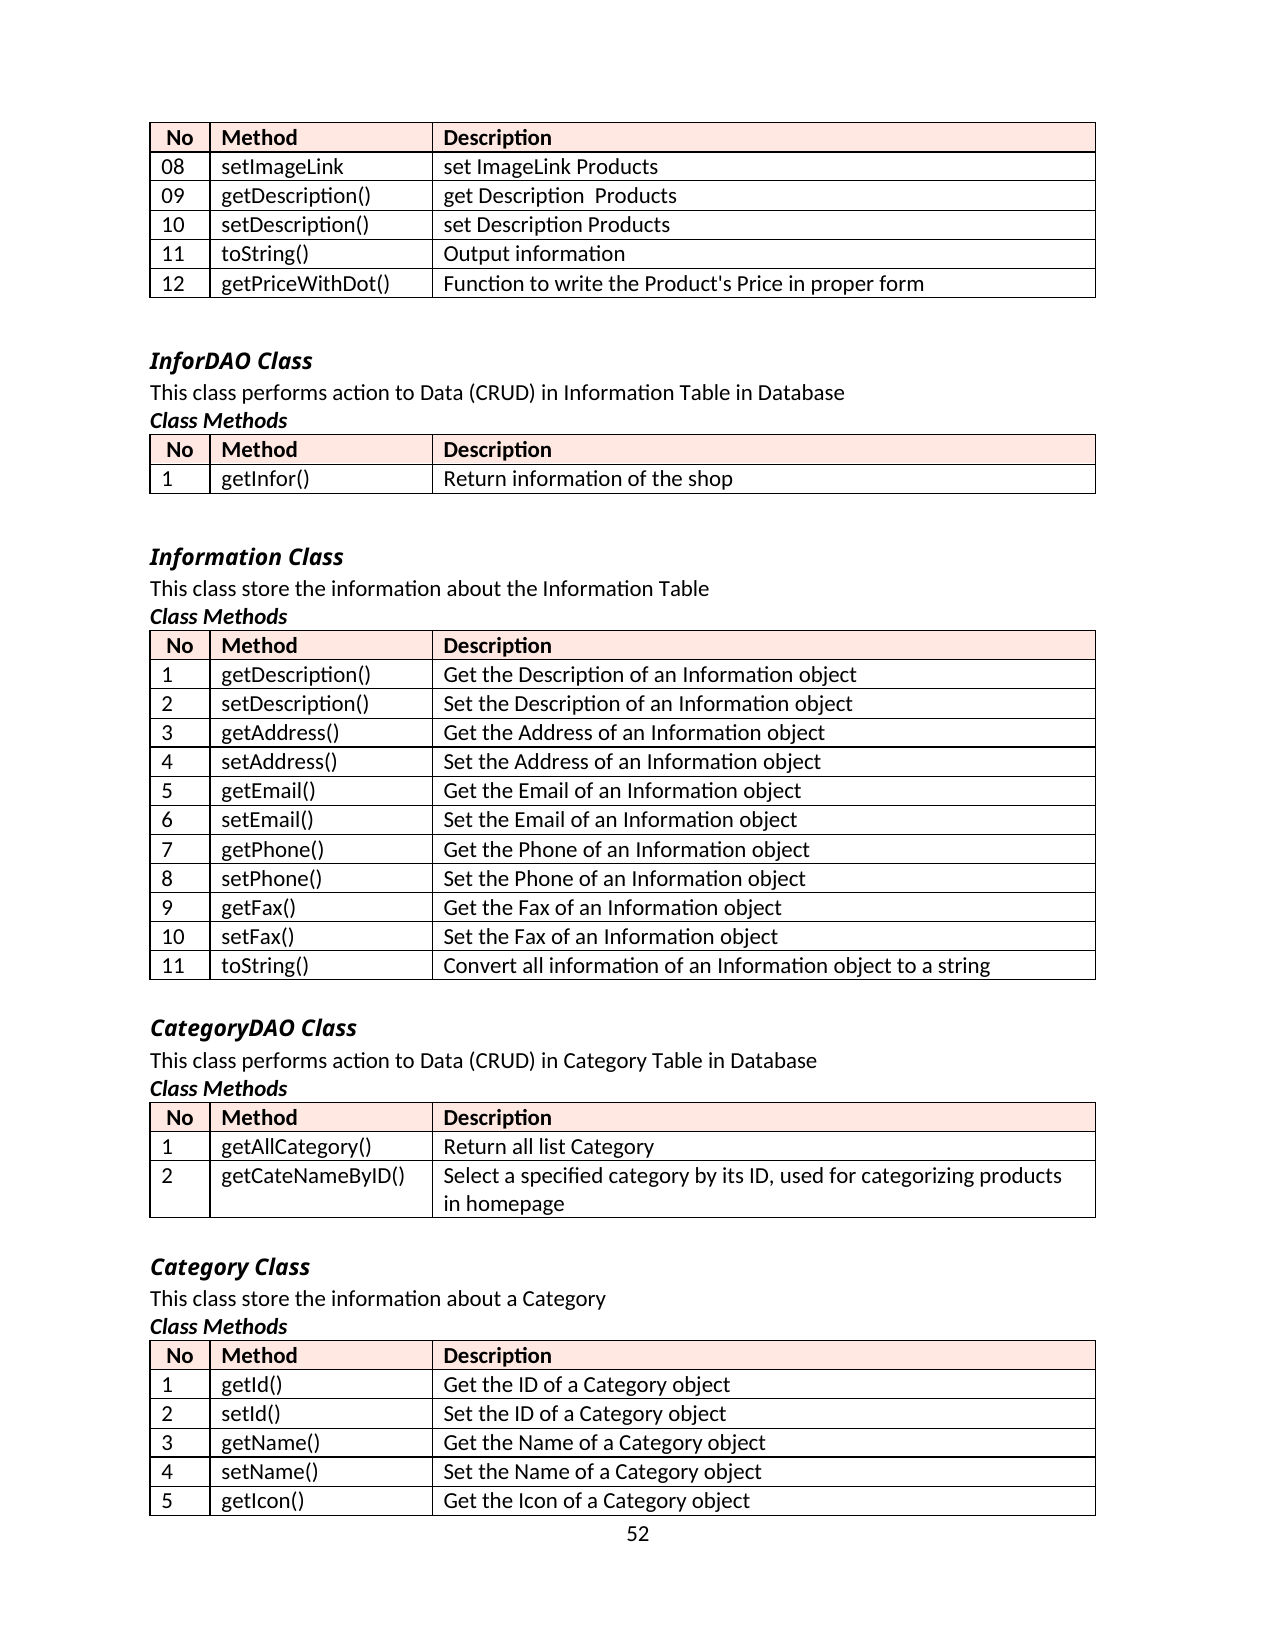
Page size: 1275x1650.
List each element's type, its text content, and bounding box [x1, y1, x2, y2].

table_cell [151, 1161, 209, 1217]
text Class Methods [150, 1312, 1125, 1340]
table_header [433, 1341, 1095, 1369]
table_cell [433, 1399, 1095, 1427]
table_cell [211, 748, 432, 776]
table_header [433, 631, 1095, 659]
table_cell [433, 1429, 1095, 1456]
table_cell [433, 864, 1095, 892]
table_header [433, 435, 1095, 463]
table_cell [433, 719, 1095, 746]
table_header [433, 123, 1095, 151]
text This class performs action to Data (CRUD) in Category Table in Database [150, 1046, 1125, 1074]
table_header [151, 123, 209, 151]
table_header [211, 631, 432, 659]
text This class store the information about a Category [150, 1284, 1125, 1312]
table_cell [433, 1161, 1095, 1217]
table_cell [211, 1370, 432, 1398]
subtitle Information Class [150, 540, 1125, 572]
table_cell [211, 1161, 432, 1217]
subtitle InforDAO Class [150, 344, 1125, 376]
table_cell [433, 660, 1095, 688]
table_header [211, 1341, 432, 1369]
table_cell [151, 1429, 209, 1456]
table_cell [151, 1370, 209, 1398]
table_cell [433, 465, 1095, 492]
text This class performs action to Data (CRUD) in Information Table in Database [150, 378, 1125, 406]
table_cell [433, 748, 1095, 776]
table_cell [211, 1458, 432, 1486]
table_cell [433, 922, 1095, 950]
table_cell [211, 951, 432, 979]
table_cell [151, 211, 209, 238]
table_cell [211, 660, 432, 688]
text Class Methods [150, 406, 1125, 434]
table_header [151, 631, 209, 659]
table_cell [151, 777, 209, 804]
text Class Methods [150, 602, 1125, 630]
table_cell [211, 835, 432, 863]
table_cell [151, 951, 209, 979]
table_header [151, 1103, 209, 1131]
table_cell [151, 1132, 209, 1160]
text Class Methods [150, 1074, 1125, 1102]
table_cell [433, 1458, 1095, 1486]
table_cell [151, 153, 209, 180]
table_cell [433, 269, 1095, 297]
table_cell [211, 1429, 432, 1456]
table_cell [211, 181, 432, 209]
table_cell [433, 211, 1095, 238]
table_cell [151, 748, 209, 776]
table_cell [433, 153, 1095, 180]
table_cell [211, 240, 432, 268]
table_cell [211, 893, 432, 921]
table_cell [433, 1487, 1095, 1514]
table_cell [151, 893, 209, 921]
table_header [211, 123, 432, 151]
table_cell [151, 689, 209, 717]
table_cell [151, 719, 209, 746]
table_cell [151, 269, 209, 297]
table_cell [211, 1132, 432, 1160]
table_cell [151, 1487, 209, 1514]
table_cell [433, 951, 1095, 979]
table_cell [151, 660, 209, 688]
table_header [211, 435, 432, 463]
subtitle CategoryDAO Class [150, 1012, 1125, 1043]
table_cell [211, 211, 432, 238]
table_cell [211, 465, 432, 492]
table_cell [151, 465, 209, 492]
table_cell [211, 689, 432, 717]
subtitle Category Class [150, 1250, 1125, 1282]
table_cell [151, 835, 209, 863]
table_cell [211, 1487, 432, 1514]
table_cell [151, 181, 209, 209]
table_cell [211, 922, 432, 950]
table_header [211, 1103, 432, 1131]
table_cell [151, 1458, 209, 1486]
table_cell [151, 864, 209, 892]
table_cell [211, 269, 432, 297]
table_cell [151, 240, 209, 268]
text This class store the information about the Information Table [150, 574, 1125, 602]
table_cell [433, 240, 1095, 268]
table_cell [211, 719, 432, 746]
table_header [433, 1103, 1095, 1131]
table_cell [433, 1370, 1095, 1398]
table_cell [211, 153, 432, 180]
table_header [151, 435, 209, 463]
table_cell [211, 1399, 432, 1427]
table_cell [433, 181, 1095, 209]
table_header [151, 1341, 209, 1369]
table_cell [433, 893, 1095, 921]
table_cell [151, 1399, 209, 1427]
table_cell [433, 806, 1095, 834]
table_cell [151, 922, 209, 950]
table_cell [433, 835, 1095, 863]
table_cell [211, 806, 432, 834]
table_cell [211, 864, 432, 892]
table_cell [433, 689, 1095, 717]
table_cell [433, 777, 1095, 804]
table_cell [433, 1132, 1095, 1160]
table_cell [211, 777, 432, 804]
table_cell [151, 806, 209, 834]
